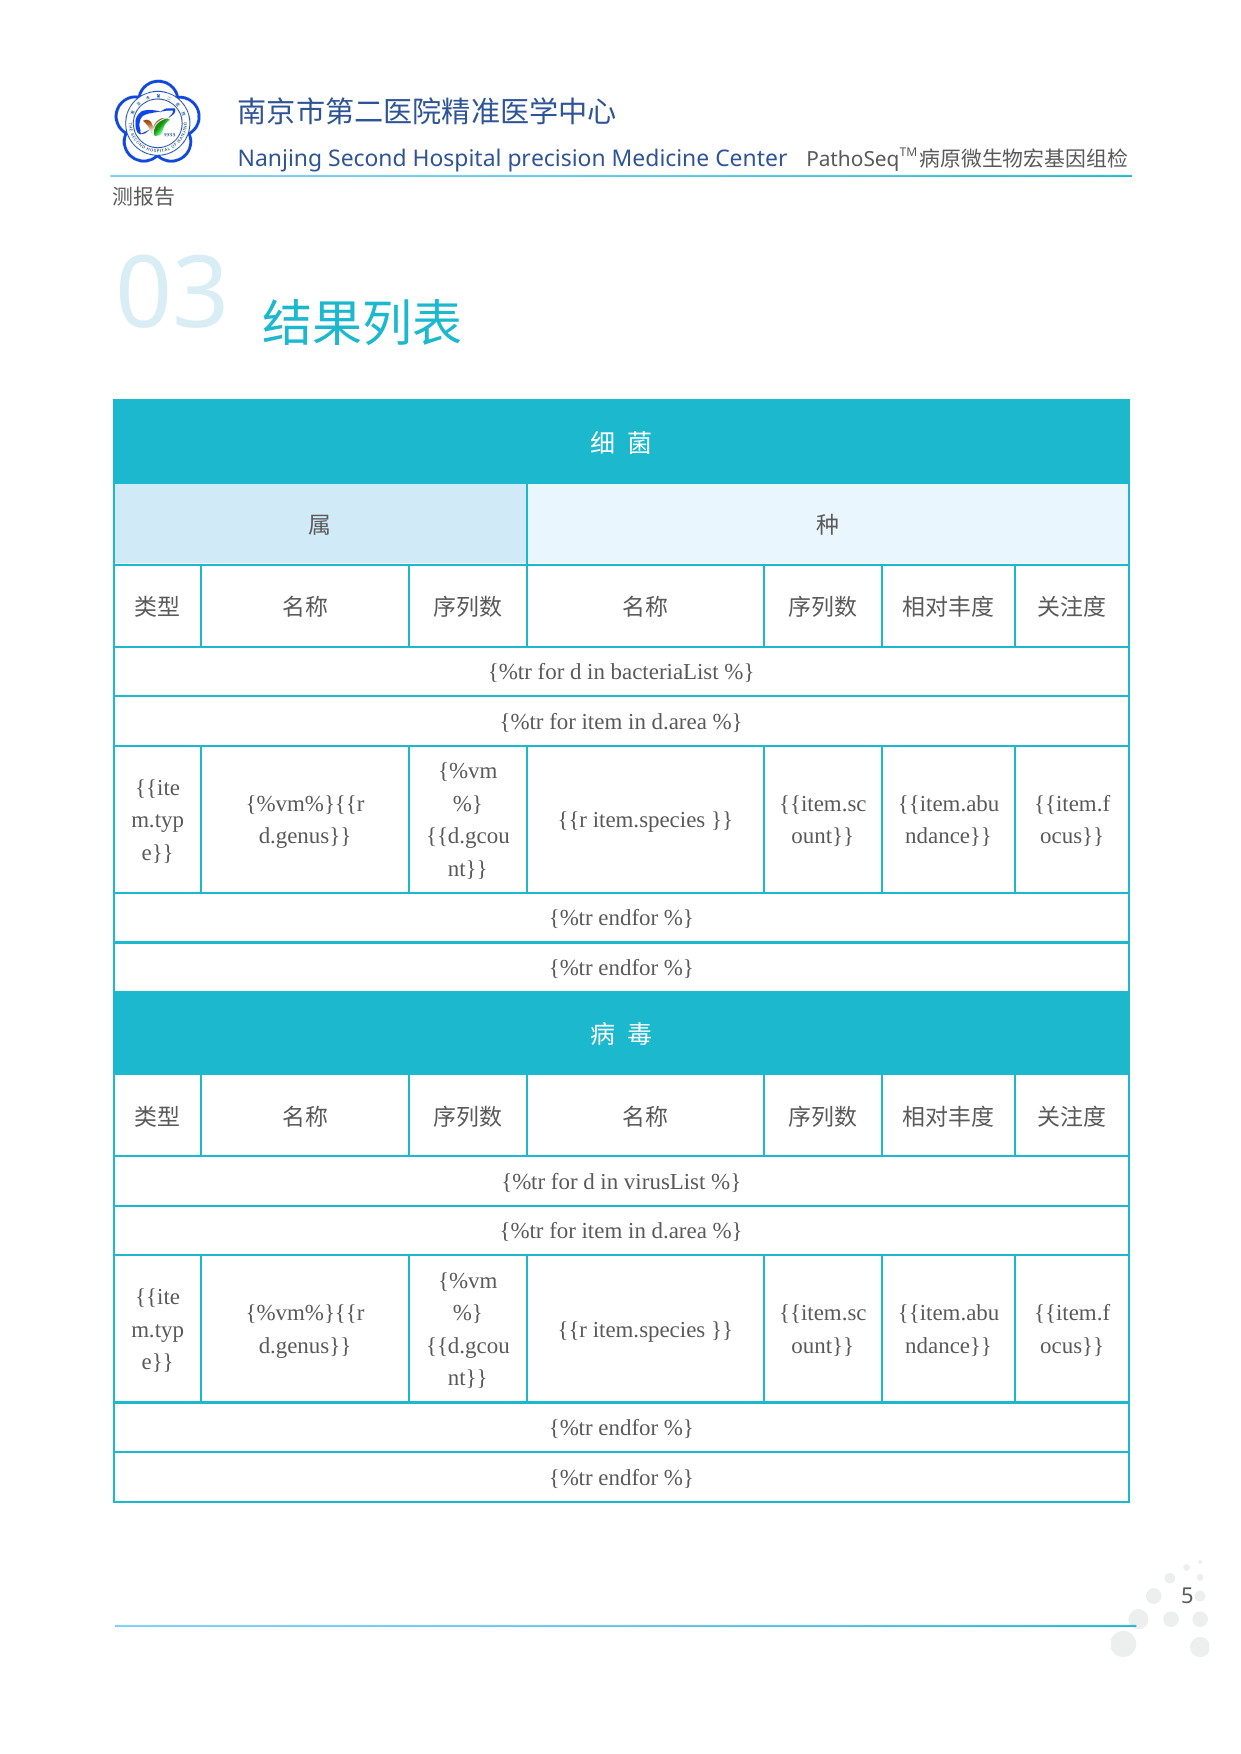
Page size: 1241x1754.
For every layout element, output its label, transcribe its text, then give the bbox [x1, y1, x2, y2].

subtitle 结果列表 [112, 271, 1128, 369]
picture [114, 1560, 1210, 1657]
table_cell {{item.focus}} [1016, 747, 1128, 892]
table_cell 类型 [115, 1075, 200, 1155]
table_cell {%vm%}{{d.gcount}} [410, 747, 526, 892]
table_cell 名称 [528, 1075, 763, 1155]
picture [112, 76, 204, 168]
table_header 细 菌 [115, 401, 1128, 481]
table_cell {%tr for item in d.area %} [115, 1207, 1128, 1254]
table_cell {{item.type}} [115, 1256, 200, 1401]
table_cell 序列数 [765, 1075, 881, 1155]
table_cell {%tr endfor %} [115, 894, 1128, 941]
table_cell 病 毒 [115, 993, 1128, 1073]
picture [110, 170, 1132, 177]
table_cell {{item.focus}} [1016, 1256, 1128, 1401]
table_cell {{item.abundance}} [883, 747, 1014, 892]
table_cell 名称 [528, 566, 763, 646]
table_cell {%tr for d in bacteriaList %} [115, 648, 1128, 695]
table_cell {{r item.species }} [528, 747, 763, 892]
table_cell 关注度 [1016, 566, 1128, 646]
table_cell 相对丰度 [883, 566, 1014, 646]
table_cell {{item.scount}} [765, 747, 881, 892]
table_cell 序列数 [410, 1075, 526, 1155]
table_cell {%tr for d in virusList %} [115, 1157, 1128, 1205]
table_cell {%vm%}{{r d.genus}} [202, 747, 408, 892]
table_cell {%tr endfor %} [115, 1453, 1128, 1501]
table_cell 种 [528, 484, 1128, 563]
table_cell 名称 [202, 566, 408, 646]
table_cell {%tr endfor %} [115, 1404, 1128, 1451]
table_cell {%tr for item in d.area %} [115, 697, 1128, 745]
table_cell {%tr endfor %} [115, 944, 1128, 991]
table_cell 序列数 [765, 566, 881, 646]
table_cell {{item.scount}} [765, 1256, 881, 1401]
table_cell {{r item.species }} [528, 1256, 763, 1401]
table_cell {{item.abundance}} [883, 1256, 1014, 1401]
table_cell {%vm%}{{d.gcount}} [410, 1256, 526, 1401]
table_cell 关注度 [1016, 1075, 1128, 1155]
table_cell {{item.type}} [115, 747, 200, 892]
table_cell 名称 [202, 1075, 408, 1155]
table_cell 相对丰度 [883, 1075, 1014, 1155]
table_cell 序列数 [410, 566, 526, 646]
table_cell {%vm%}{{r d.genus}} [202, 1256, 408, 1401]
table_cell 类型 [115, 566, 200, 646]
table_cell 属 [115, 484, 526, 563]
